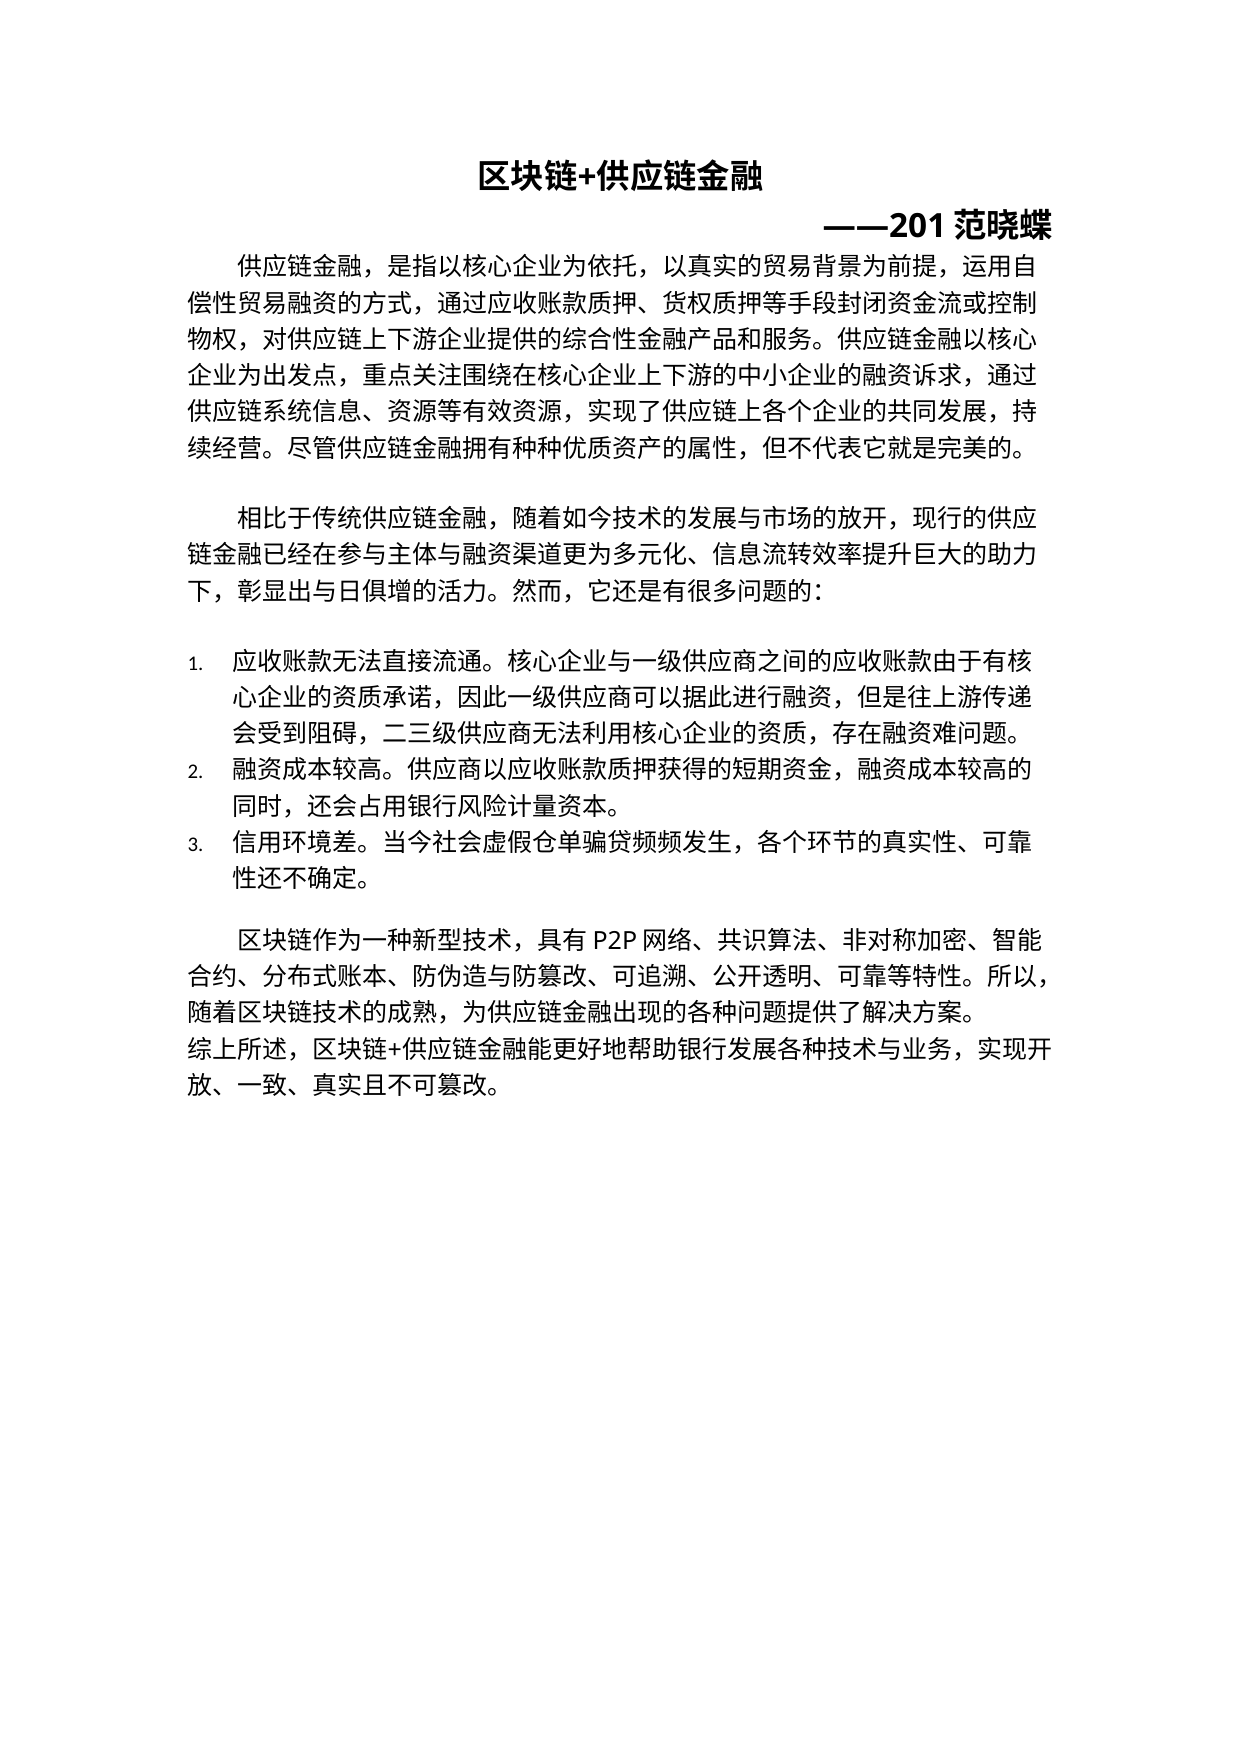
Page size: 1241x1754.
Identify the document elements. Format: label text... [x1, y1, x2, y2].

text 区块链+供应链金融 [187, 150, 1053, 198]
list 应收账款无法直接流通。核心企业与一级供应商之间的应收账款由于有核心企业的资质承诺，因此一级供应商可以据此进行融资，但是往上游传递会受到阻碍，二三级供应商无法利用核心企业的资质，存在融资难问题。 [187, 641, 1053, 750]
text ——201范晓蝶 [187, 198, 1053, 247]
list 信用环境差。当今社会虚假仓单骗贷频频发生，各个环节的真实性、可靠性还不确定。 [187, 822, 1053, 895]
text 供应链金融，是指以核心企业为依托，以真实的贸易背景为前提，运用自偿性贸易融资的方式，通过应收账款质押、货权质押等手段封闭资金流或控制物权，对供应链上下游企业提供的综合性金融产品和服务。供应链金融以核心企业为出发点，重点关注围绕在核心企业上下游的中小企业的融资诉求，通过供应链系统信息、资源等有效资源，实现了供应链上各个企业的共同发展，持续经营。尽管供应链金融拥有种种优质资产的属性，但不代表它就是完美的。 [187, 247, 1053, 464]
text 相比于传统供应链金融，随着如今技术的发展与市场的放开，现行的供应链金融已经在参与主体与融资渠道更为多元化、信息流转效率提升巨大的助力下，彰显出与日俱增的活力。然而，它还是有很多问题的： [187, 498, 1053, 607]
text 区块链作为一种新型技术，具有P2P网络、共识算法、非对称加密、智能合约、分布式账本、防伪造与防篡改、可追溯、公开透明、可靠等特性。所以，随着区块链技术的成熟，为供应链金融出现的各种问题提供了解决方案。 [187, 920, 1053, 1029]
text 综上所述，区块链+供应链金融能更好地帮助银行发展各种技术与业务，实现开放、一致、真实且不可篡改。 [187, 1029, 1053, 1102]
list 融资成本较高。供应商以应收账款质押获得的短期资金，融资成本较高的同时，还会占用银行风险计量资本。 [187, 750, 1053, 822]
